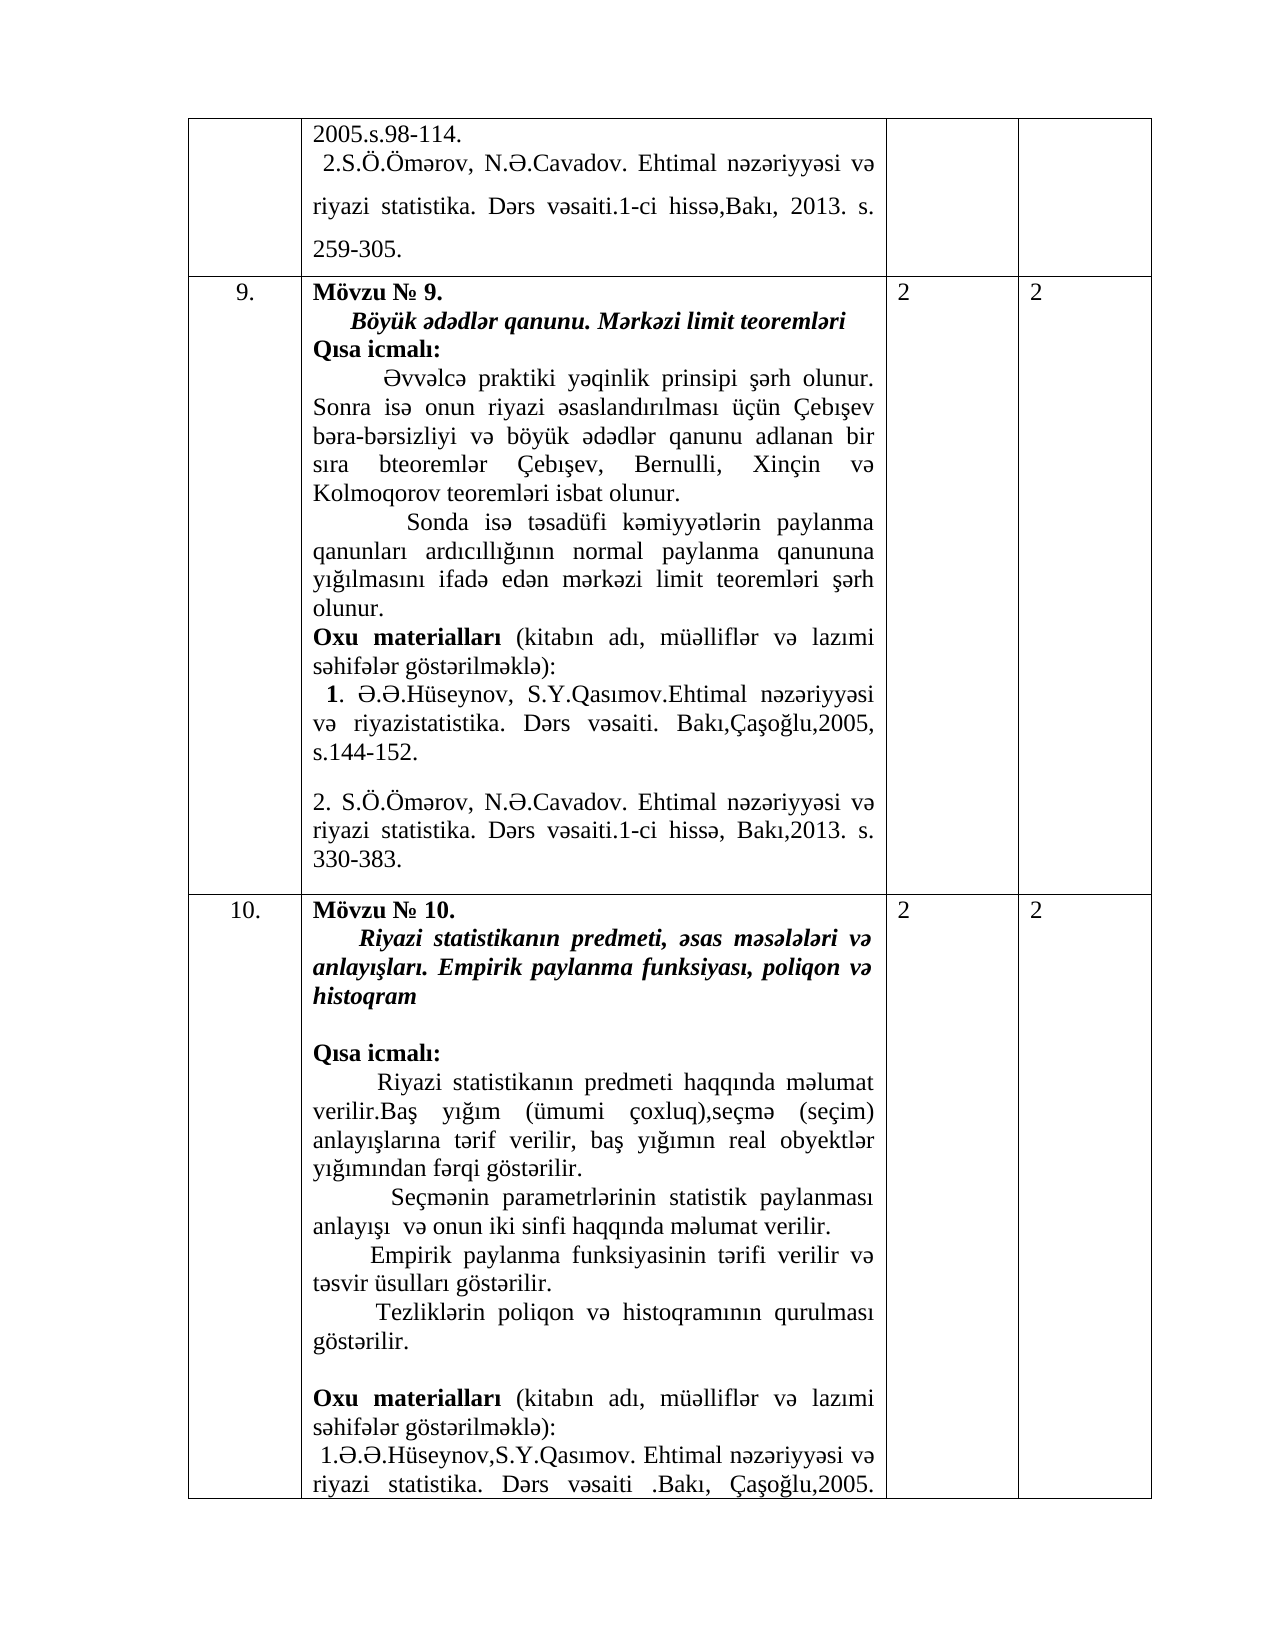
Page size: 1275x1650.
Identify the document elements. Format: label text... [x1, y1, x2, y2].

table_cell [302, 895, 886, 1498]
table_cell 2 [1019, 277, 1151, 894]
table_cell 2 [1019, 119, 1151, 276]
table_cell 2 [887, 895, 1018, 1498]
table_cell 2 [887, 119, 1018, 276]
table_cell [302, 119, 886, 276]
table_cell 2 [1019, 895, 1151, 1498]
table_cell 2 [887, 277, 1018, 894]
table_cell 10. [189, 895, 301, 1498]
table_cell Mövzu № 9. Böyük ədədlər qanunu. Mərkəzi limit teoremləri Qısa icmalı: Əvvəlcə praktiki yəqinlik prinsipi şərh olunur. Sonra isə onun riyazi əsaslandırılması üçün Çebışev bəra-bərsizliyi və böyük ədədlər qanunu adlanan bir sıra bteoremlər Çebışev, Bernulli, Xinçin və Kolmoqorov teoremləri isbat olunur. Sonda isə təsadüfi kəmiyyətlərin paylanma qanunları ardıcıllığının normal paylanma qanununa yığılmasını ifadə edən mərkəzi limit teoremləri şərh olunur. Oxu materialları (kitabın adı, müəlliflər və lazımi səhifələr göstərilməklə): 1. Ə.Ə.Hüseynov, S.Y.Qasımov.Ehtimal nəzəriyyəsi və riyazistatistika. Dərs vəsaiti. Bakı,Çaşoğlu,2005, s.144-152. 2. S.Ö.Ömərov, N.Ə.Cavadov. Ehtimal nəzəriyyəsi və riyazi statistika. Dərs vəsaiti.1-ci hissə, Bakı,2013. s. 330-383. [302, 277, 886, 894]
table_cell 9. [189, 277, 301, 894]
table_cell 8. [189, 119, 301, 276]
